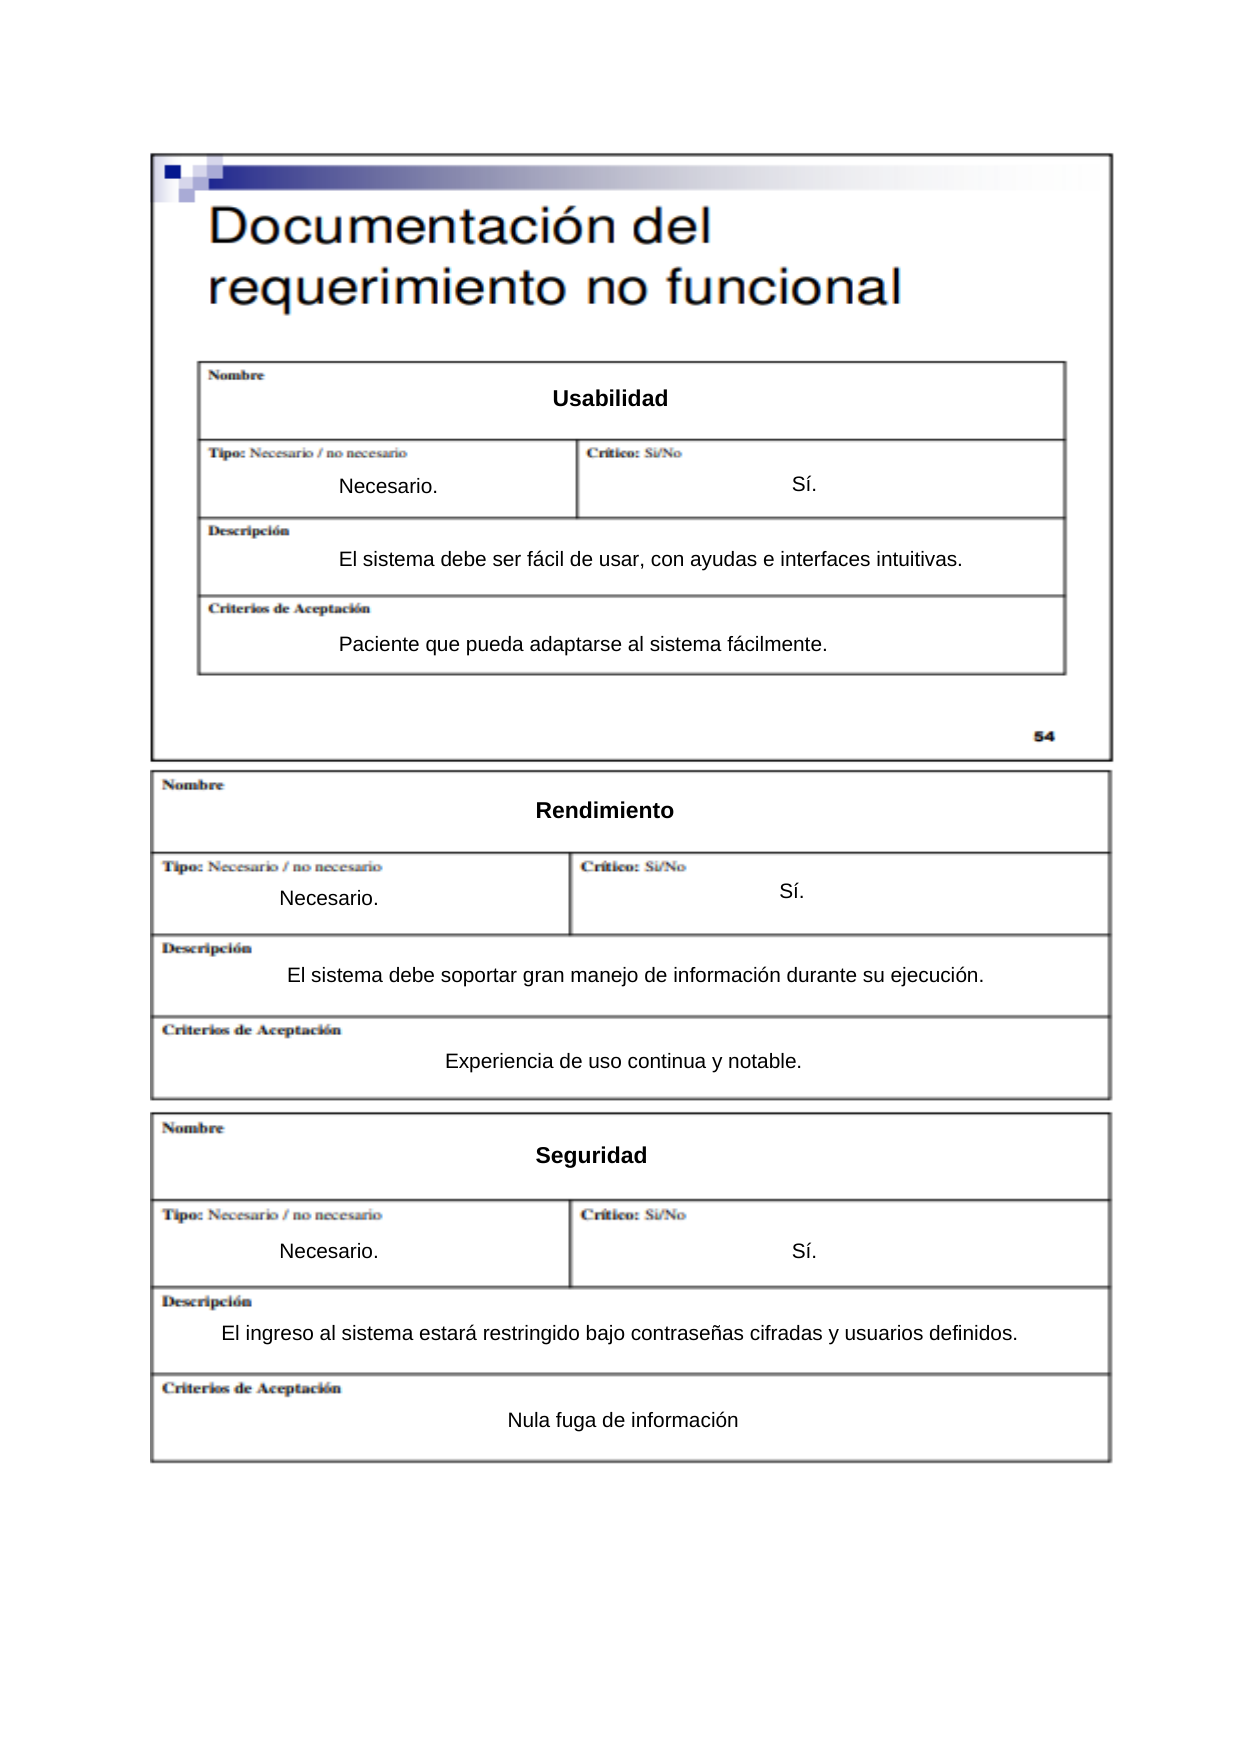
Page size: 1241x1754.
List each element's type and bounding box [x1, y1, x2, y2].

picture [150, 767, 1114, 1106]
picture [150, 150, 1114, 764]
picture [150, 1109, 1114, 1469]
